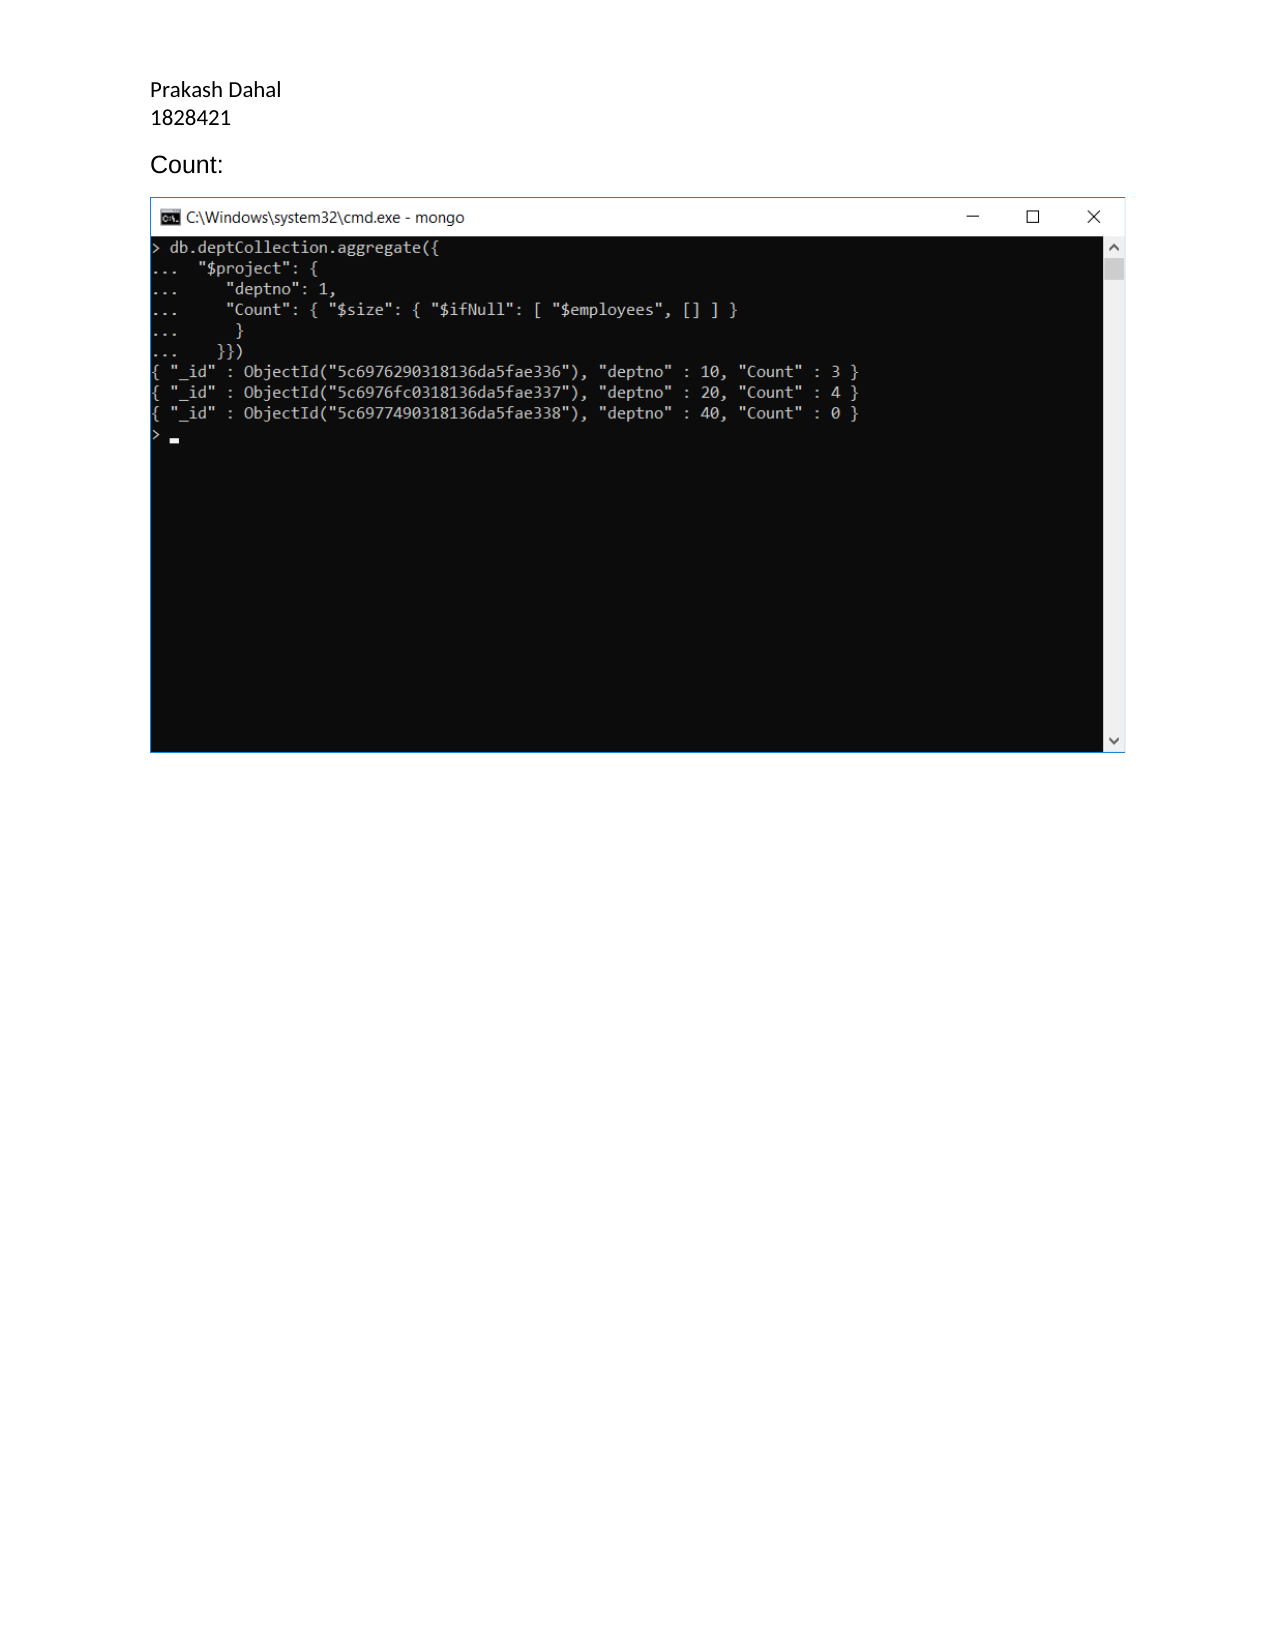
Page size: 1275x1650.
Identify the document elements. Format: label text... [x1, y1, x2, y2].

picture [150, 197, 1125, 753]
text Count: [150, 150, 1125, 179]
